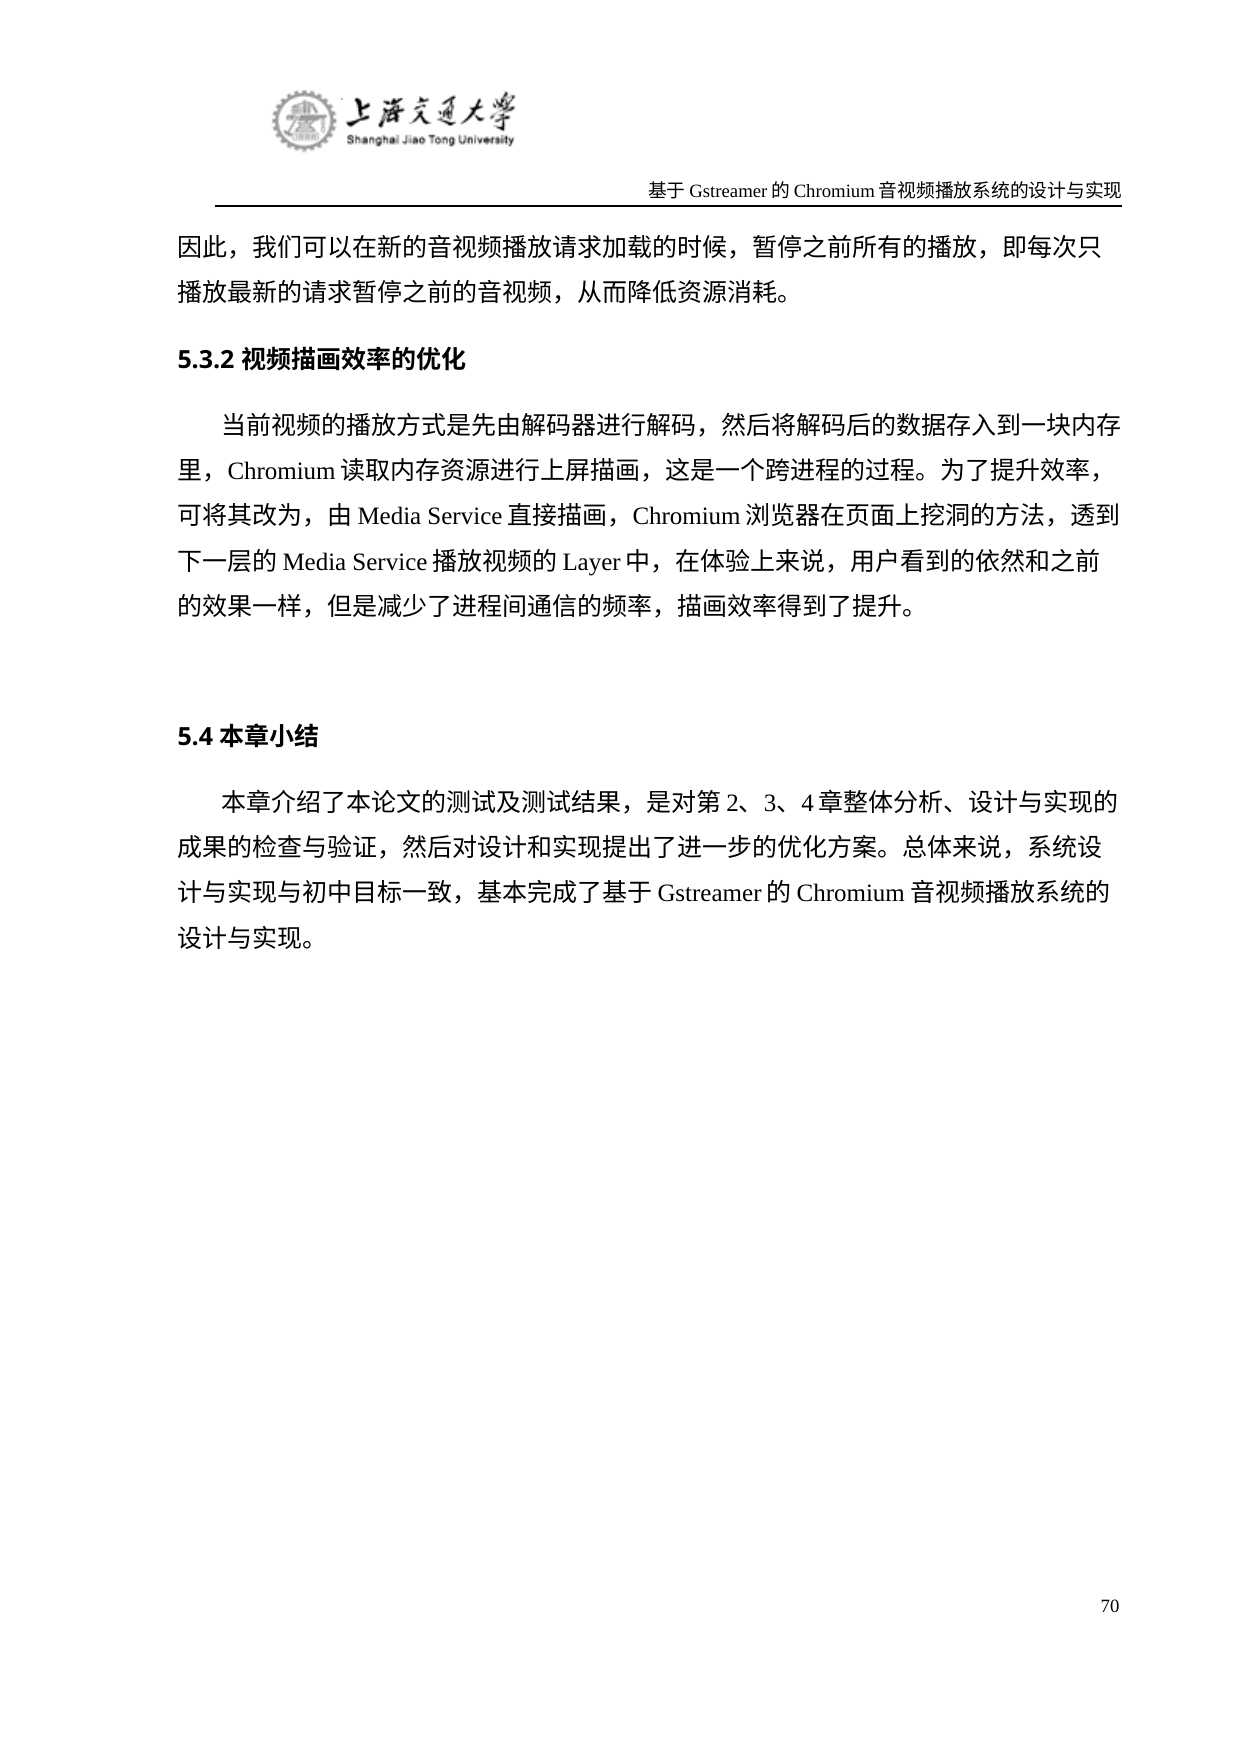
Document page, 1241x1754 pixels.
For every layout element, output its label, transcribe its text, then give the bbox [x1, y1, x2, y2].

text 当前视频的播放方式是先由解码器进行解码，然后将解码后的数据存入到一块内存里，Chromium读取内存资源进行上屏描画，这是一个跨进程的过程。为了提升效率，可将其改为，由Media Service直接描画，Chromium浏览器在页面上挖洞的方法，透到下一层的Media Service播放视频的Layer中，在体验上来说，用户看到的依然和之前的效果一样，但是减少了进程间通信的频率，描画效率得到了提升。 [177, 405, 1122, 623]
text 本章介绍了本论文的测试及测试结果，是对第2、3、4章整体分析、设计与实现的成果的检查与验证，然后对设计和实现提出了进一步的优化方案。总体来说，系统设计与实现与初中目标一致，基本完成了基于Gstreamer的Chromium音视频播放系统的设计与实现。 [177, 782, 1122, 954]
picture [252, 73, 531, 156]
text 5.3.2 视频描画效率的优化 [177, 339, 1122, 375]
text 5.4 本章小结 [177, 716, 1122, 752]
